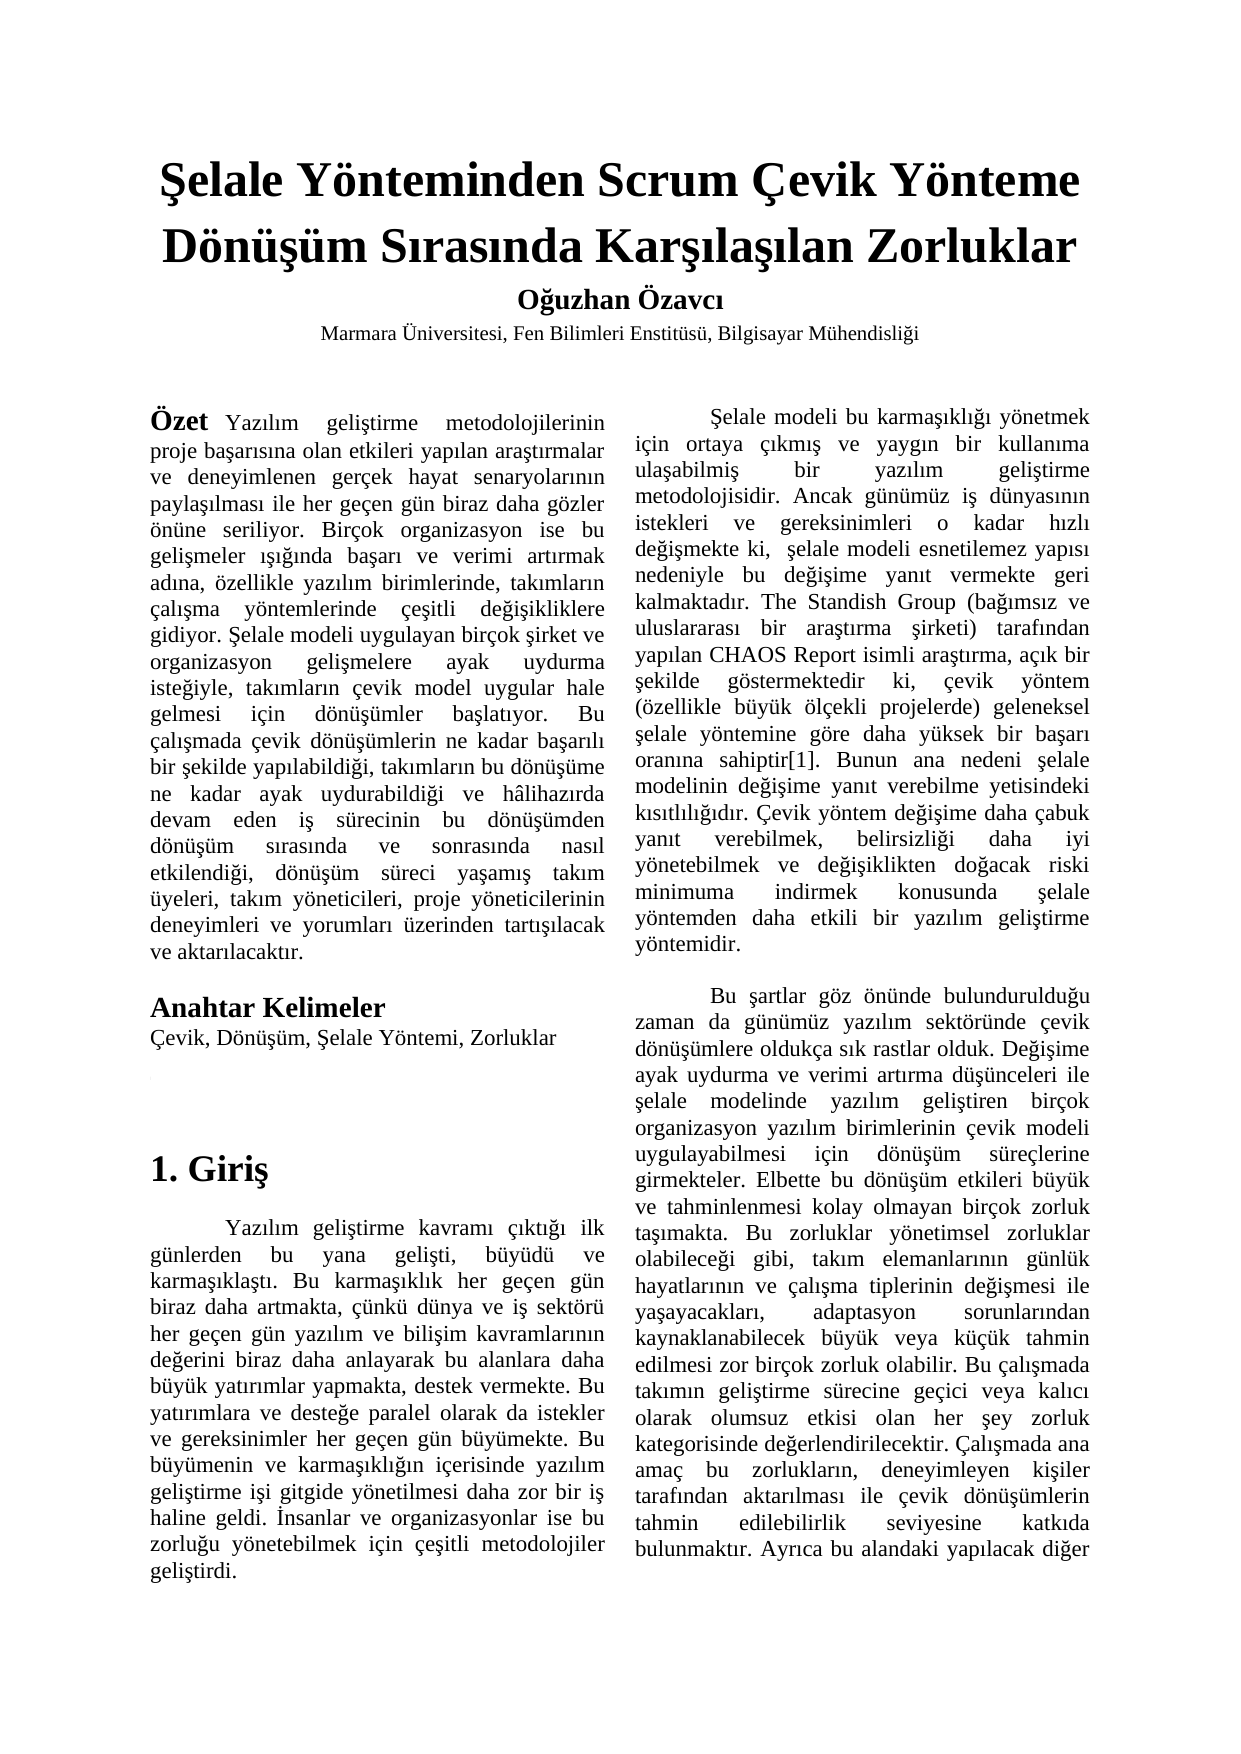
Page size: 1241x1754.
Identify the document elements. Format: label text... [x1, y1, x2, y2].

text Anahtar Kelimeler [150, 990, 605, 1024]
text Çevik, Dönüşüm, Şelale Yöntemi, Zorluklar [150, 1024, 605, 1050]
text Marmara Üniversitesi, Fen Bilimleri Enstitüsü, Bilgisayar Mühendisliği [150, 321, 1090, 345]
text Şelale modeli bu karmaşıklığı yönetmek için ortaya çıkmış ve yaygın bir kullanıma ulaşabilmiş bir yazılım geliştirme metodolojisidir. Ancak günümüz iş dünyasının istekleri ve gereksinimleri o kadar hızlı değişmekte ki, şelale modeli esnetilemez yapısı nedeniyle bu değişime yanıt vermekte geri kalmaktadır. The Standish Group (bağımsız ve uluslararası bir araştırma şirketi) tarafından yapılan CHAOS Report isimli araştırma, açık bir şekilde göstermektedir ki, çevik yöntem (özellikle büyük ölçekli projelerde) geleneksel şelale yöntemine göre daha yüksek bir başarı oranına sahiptir[1]. Bunun ana nedeni şelale modelinin değişime yanıt verebilme yetisindeki kısıtlılığıdır. Çevik yöntem değişime daha çabuk yanıt verebilmek, belirsizliği daha iyi yönetebilmek ve değişiklikten doğacak riski minimuma indirmek konusunda şelale yöntemden daha etkili bir yazılım geliştirme yöntemidir. [635, 403, 1090, 957]
text Şelale Yönteminden Scrum Çevik Yönteme Dönüşüm Sırasında Karşılaşılan Zorluklar [150, 150, 1090, 273]
text Yazılım geliştirme kavramı çıktığı ilk günlerden bu yana gelişti, büyüdü ve karmaşıklaştı. Bu karmaşıklık her geçen gün biraz daha artmakta, çünkü dünya ve iş sektörü her geçen gün yazılım ve bilişim kavramlarının değerini biraz daha anlayarak bu alanlara daha büyük yatırımlar yapmakta, destek vermekte. Bu yatırımlara ve desteğe paralel olarak da istekler ve gereksinimler her geçen gün büyümekte. Bu büyümenin ve karmaşıklığın içerisinde yazılım geliştirme işi gitgide yönetilmesi daha zor bir iş haline geldi. İnsanlar ve organizasyonlar ise bu zorluğu yönetebilmek için çeşitli metodolojiler geliştirdi. [150, 1214, 605, 1583]
text 1. Giriş [150, 1146, 605, 1189]
text Özet Yazılım geliştirme metodolojilerinin proje başarısına olan etkileri yapılan araştırmalar ve deneyimlenen gerçek hayat senaryolarının paylaşılması ile her geçen gün biraz daha gözler önüne seriliyor. Birçok organizasyon ise bu gelişmeler ışığında başarı ve verimi artırmak adına, özellikle yazılım birimlerinde, takımların çalışma yöntemlerinde çeşitli değişikliklere gidiyor. Şelale modeli uygulayan birçok şirket ve organizasyon gelişmelere ayak uydurma isteğiyle, takımların çevik model uygular hale gelmesi için dönüşümler başlatıyor. Bu çalışmada çevik dönüşümlerin ne kadar başarılı bir şekilde yapılabildiği, takımların bu dönüşüme ne kadar ayak uydurabildiği ve hâlihazırda devam eden iş sürecinin bu dönüşümden dönüşüm sırasında ve sonrasında nasıl etkilendiği, dönüşüm süreci yaşamış takım üyeleri, takım yöneticileri, proje yöneticilerinin deneyimleri ve yorumları üzerinden tartışılacak ve aktarılacaktır. [150, 403, 605, 964]
text Oğuzhan Özavcı [150, 282, 1090, 316]
